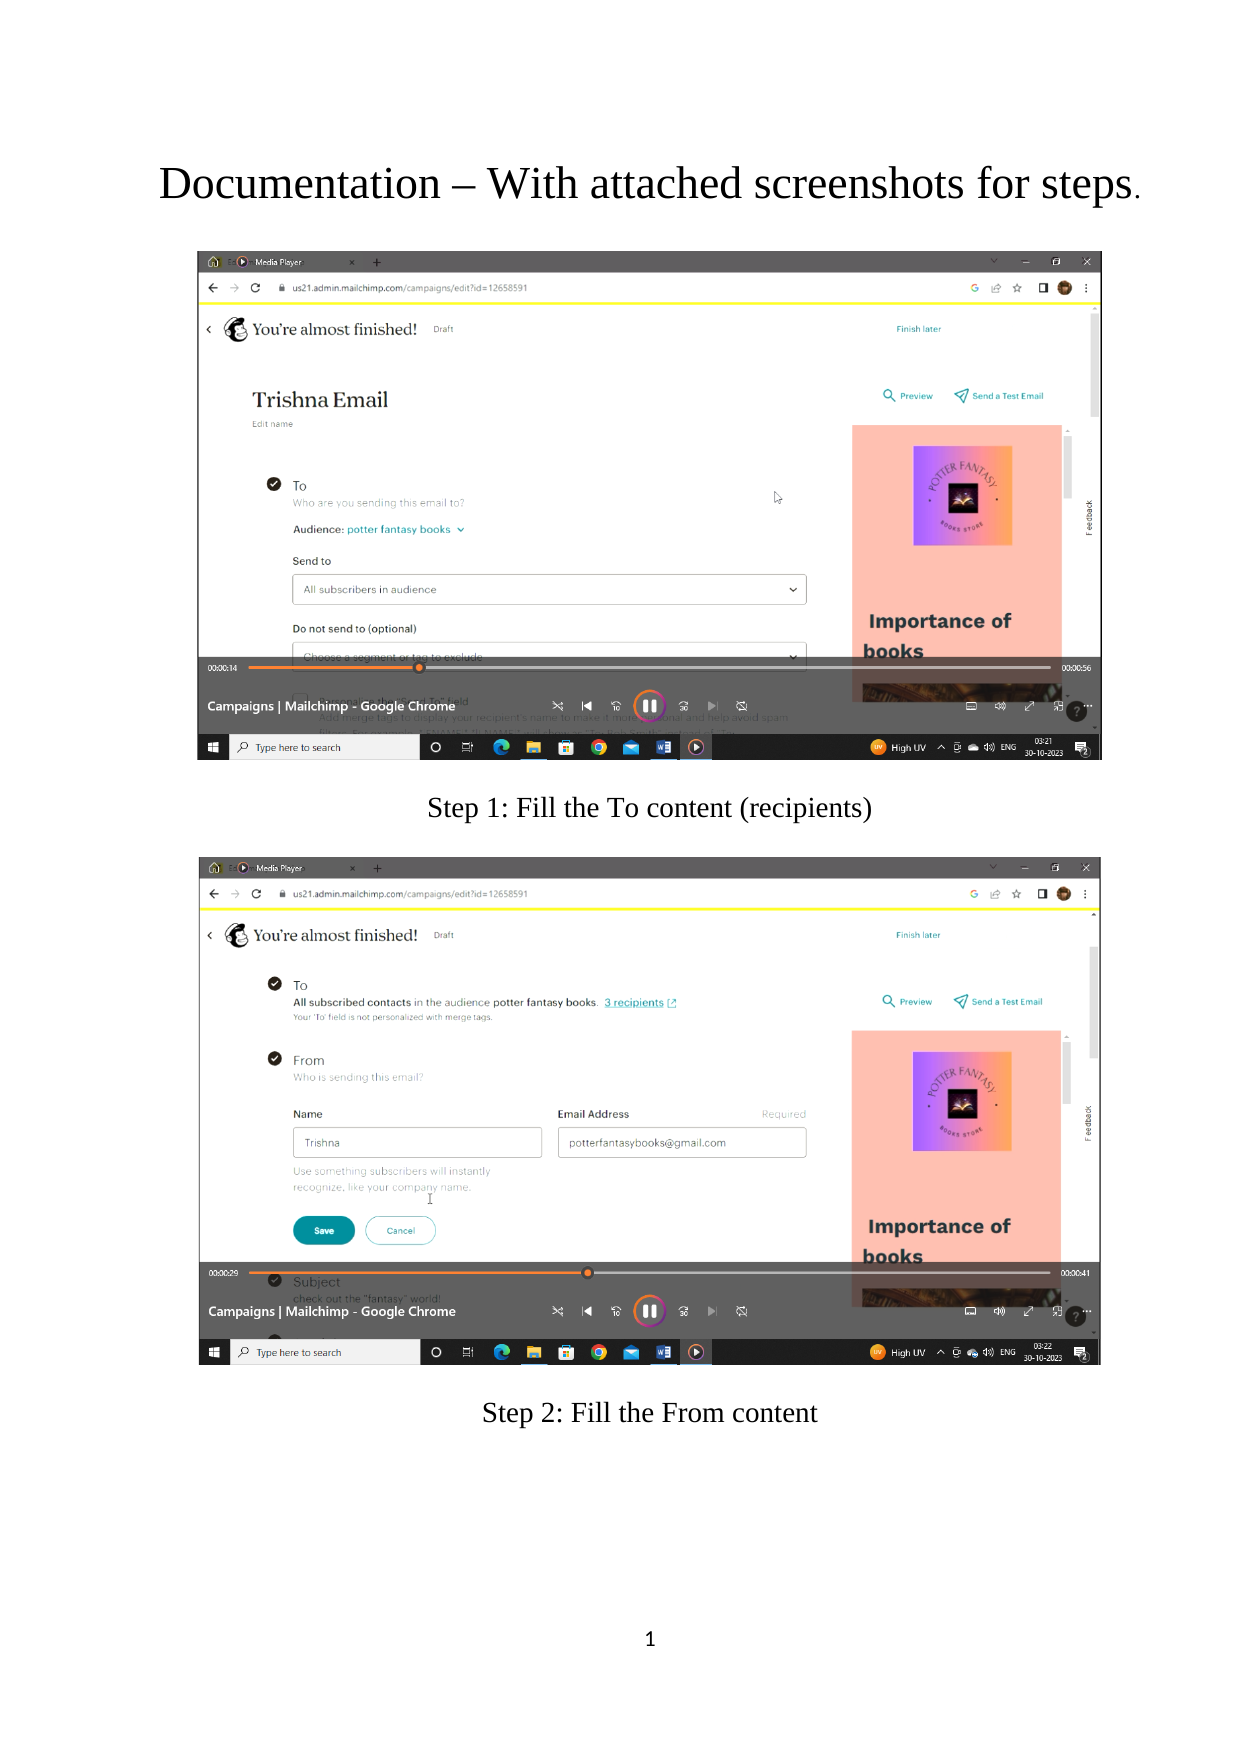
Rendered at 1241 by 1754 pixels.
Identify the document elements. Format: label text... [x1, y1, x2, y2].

text Step 2: Fill the From content [118, 1395, 1181, 1429]
picture [198, 857, 1101, 1365]
text Documentation – With attached screenshots for steps. [118, 156, 1181, 208]
text Step 1: Fill the To content (recipients) [118, 791, 1181, 824]
picture [197, 251, 1102, 760]
